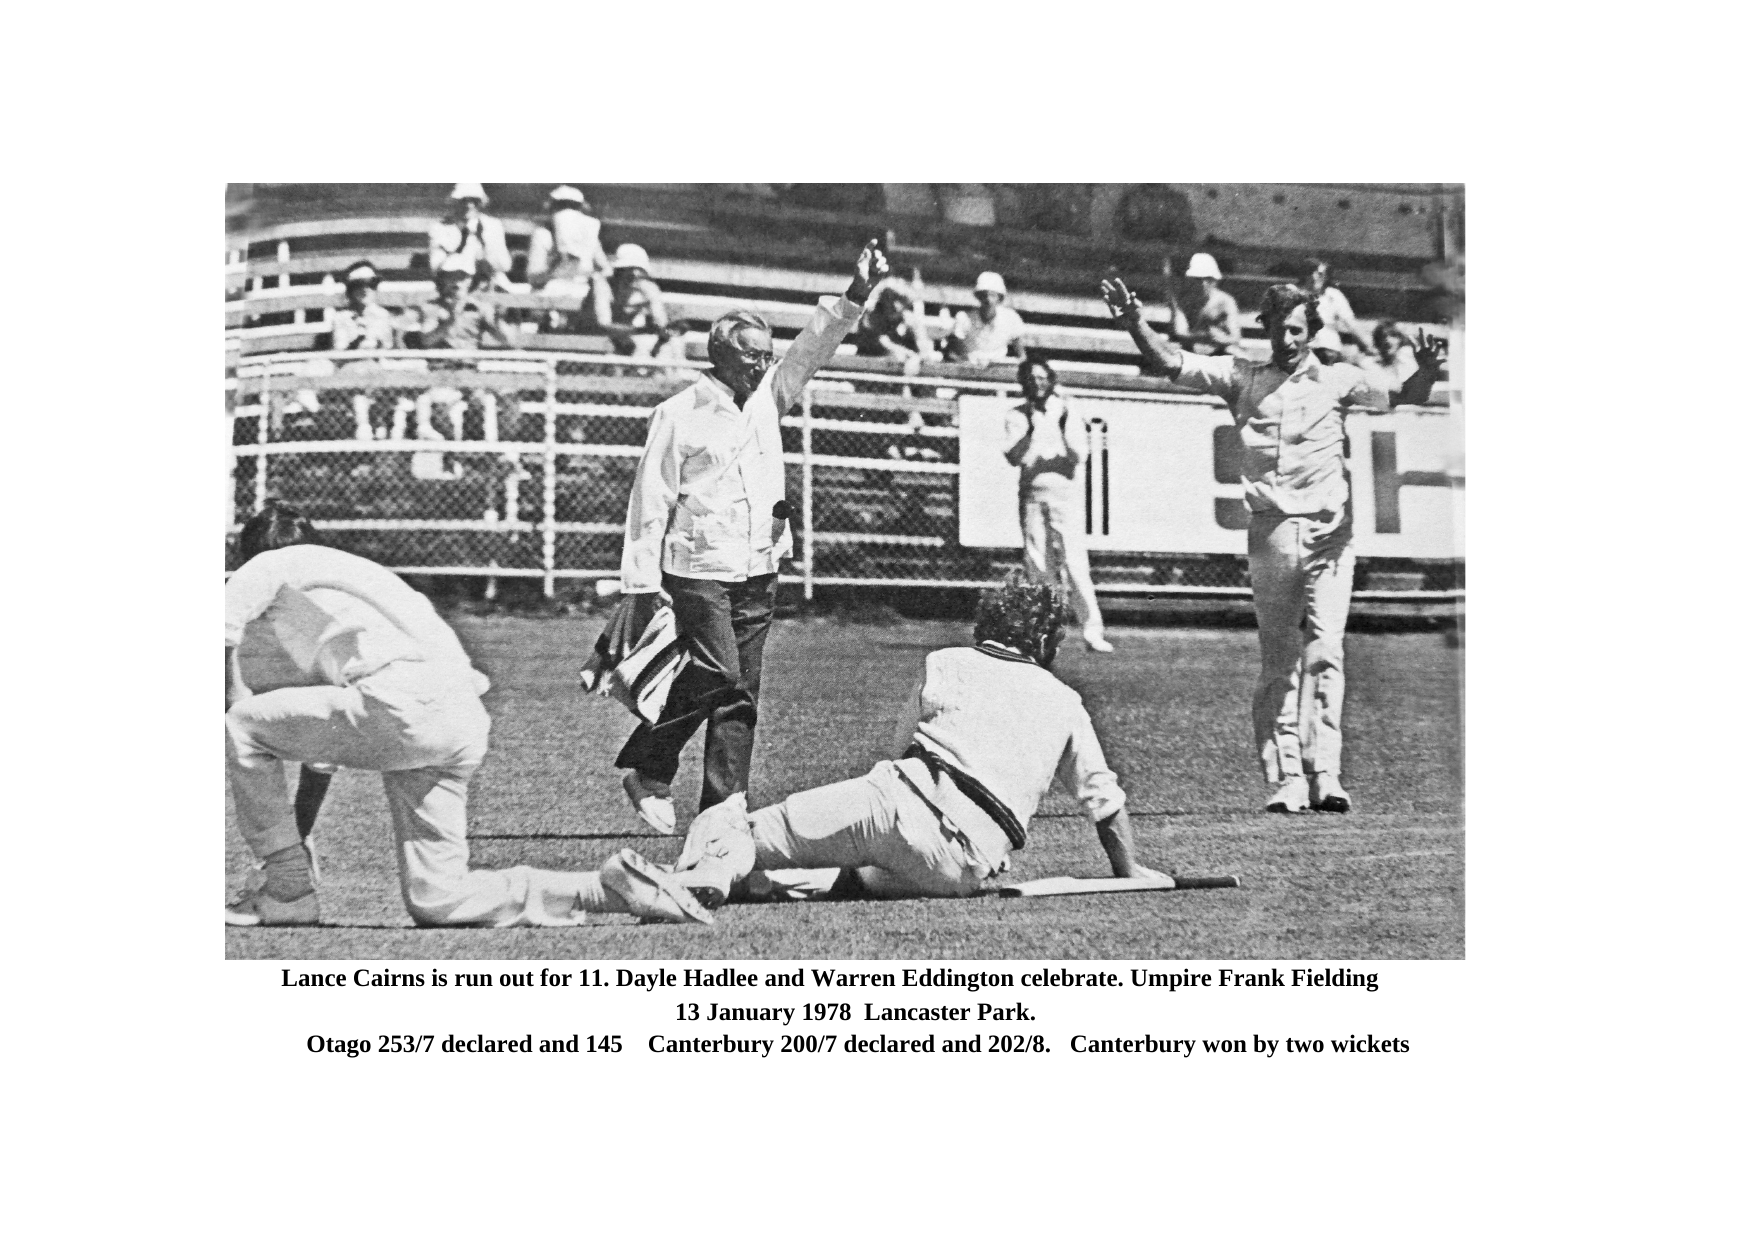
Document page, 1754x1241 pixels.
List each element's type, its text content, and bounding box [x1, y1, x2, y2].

text 13 January 1978 Lancaster Park. [675, 997, 1604, 1025]
text Lance Cairns is run out for 11. Dayle Hadlee and Warren Eddington celebrate. Umpire Frank Fielding [150, 963, 1604, 992]
picture [225, 183, 1466, 960]
text Otago 253/7 declared and 145 Canterbury 200/7 declared and 202/8. Canterbury won by two wickets [150, 1029, 1604, 1058]
